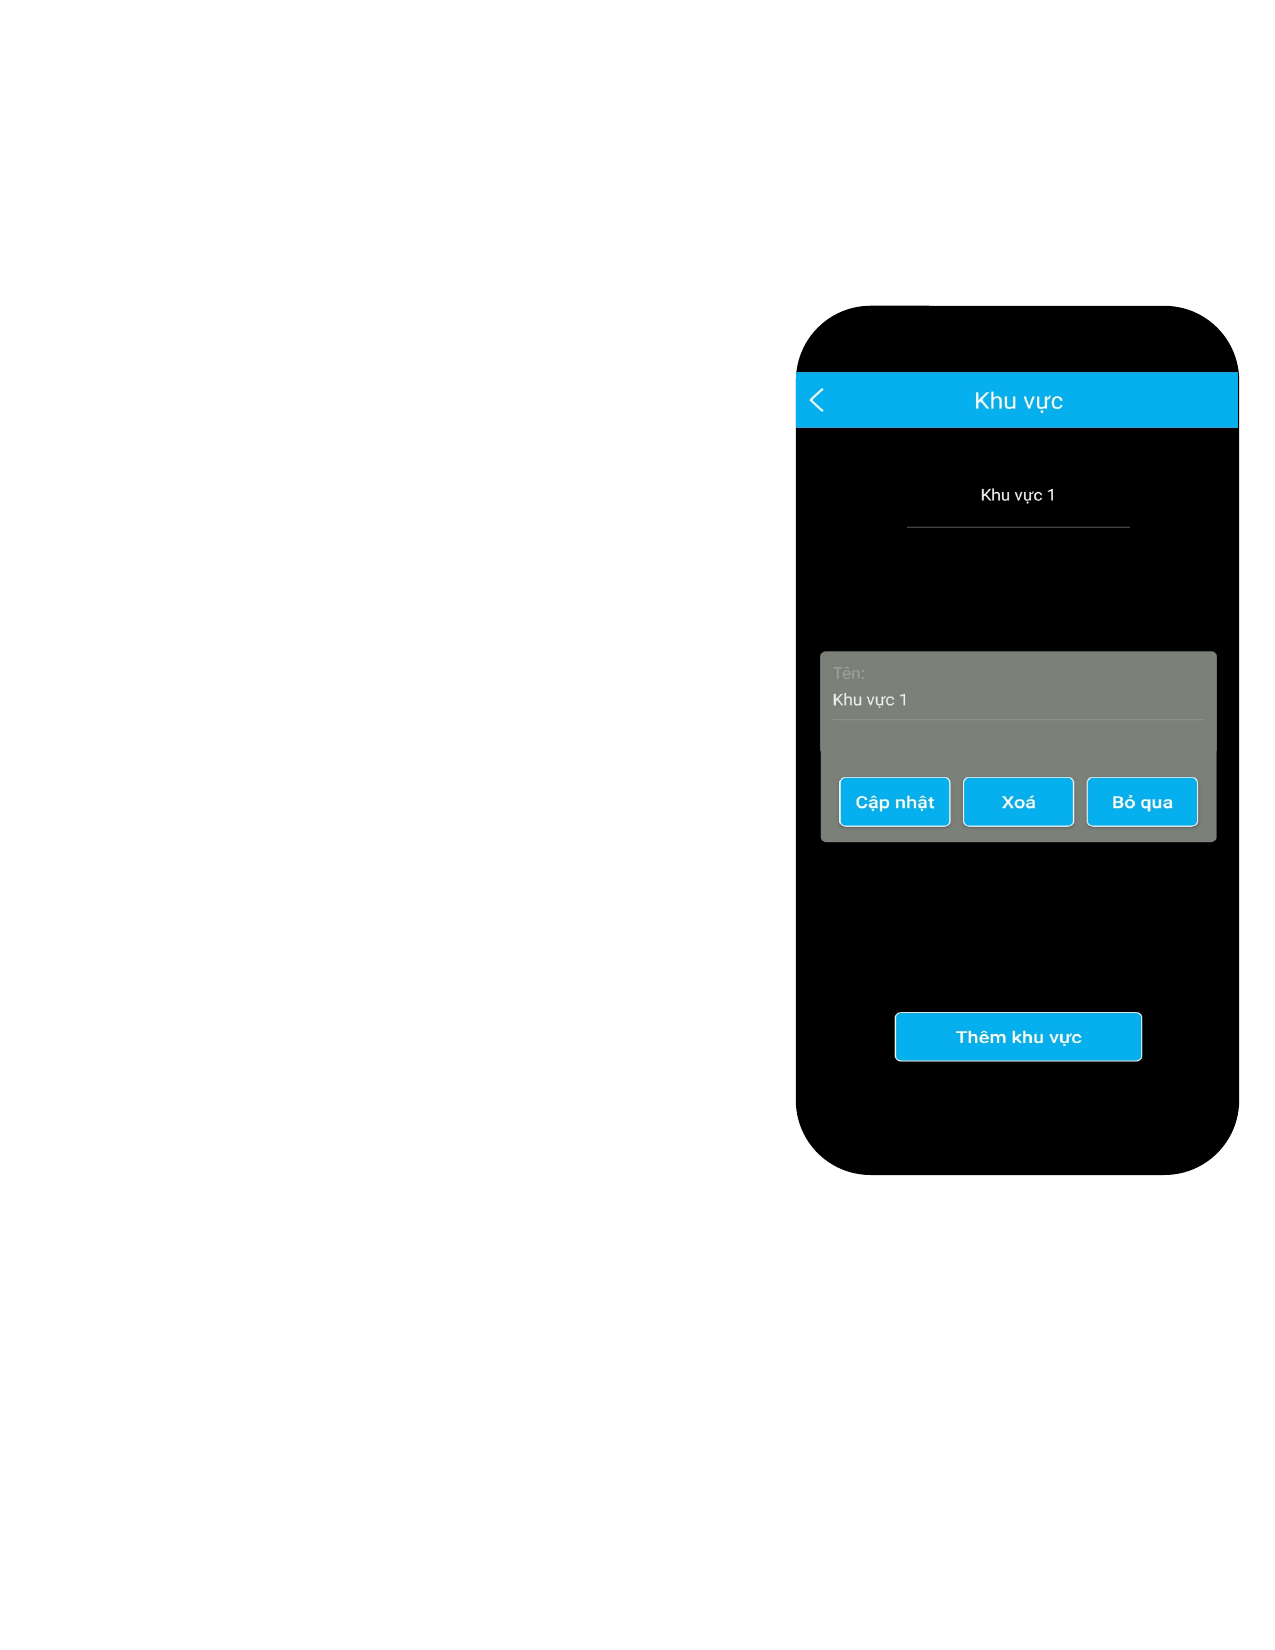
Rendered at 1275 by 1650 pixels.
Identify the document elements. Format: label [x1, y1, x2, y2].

picture [1037, 396, 1050, 412]
picture [1052, 397, 1062, 409]
picture [1005, 397, 1015, 409]
picture [811, 389, 823, 411]
picture [976, 393, 988, 408]
picture [992, 392, 1002, 408]
picture [796, 428, 1238, 1092]
picture [1024, 397, 1034, 408]
